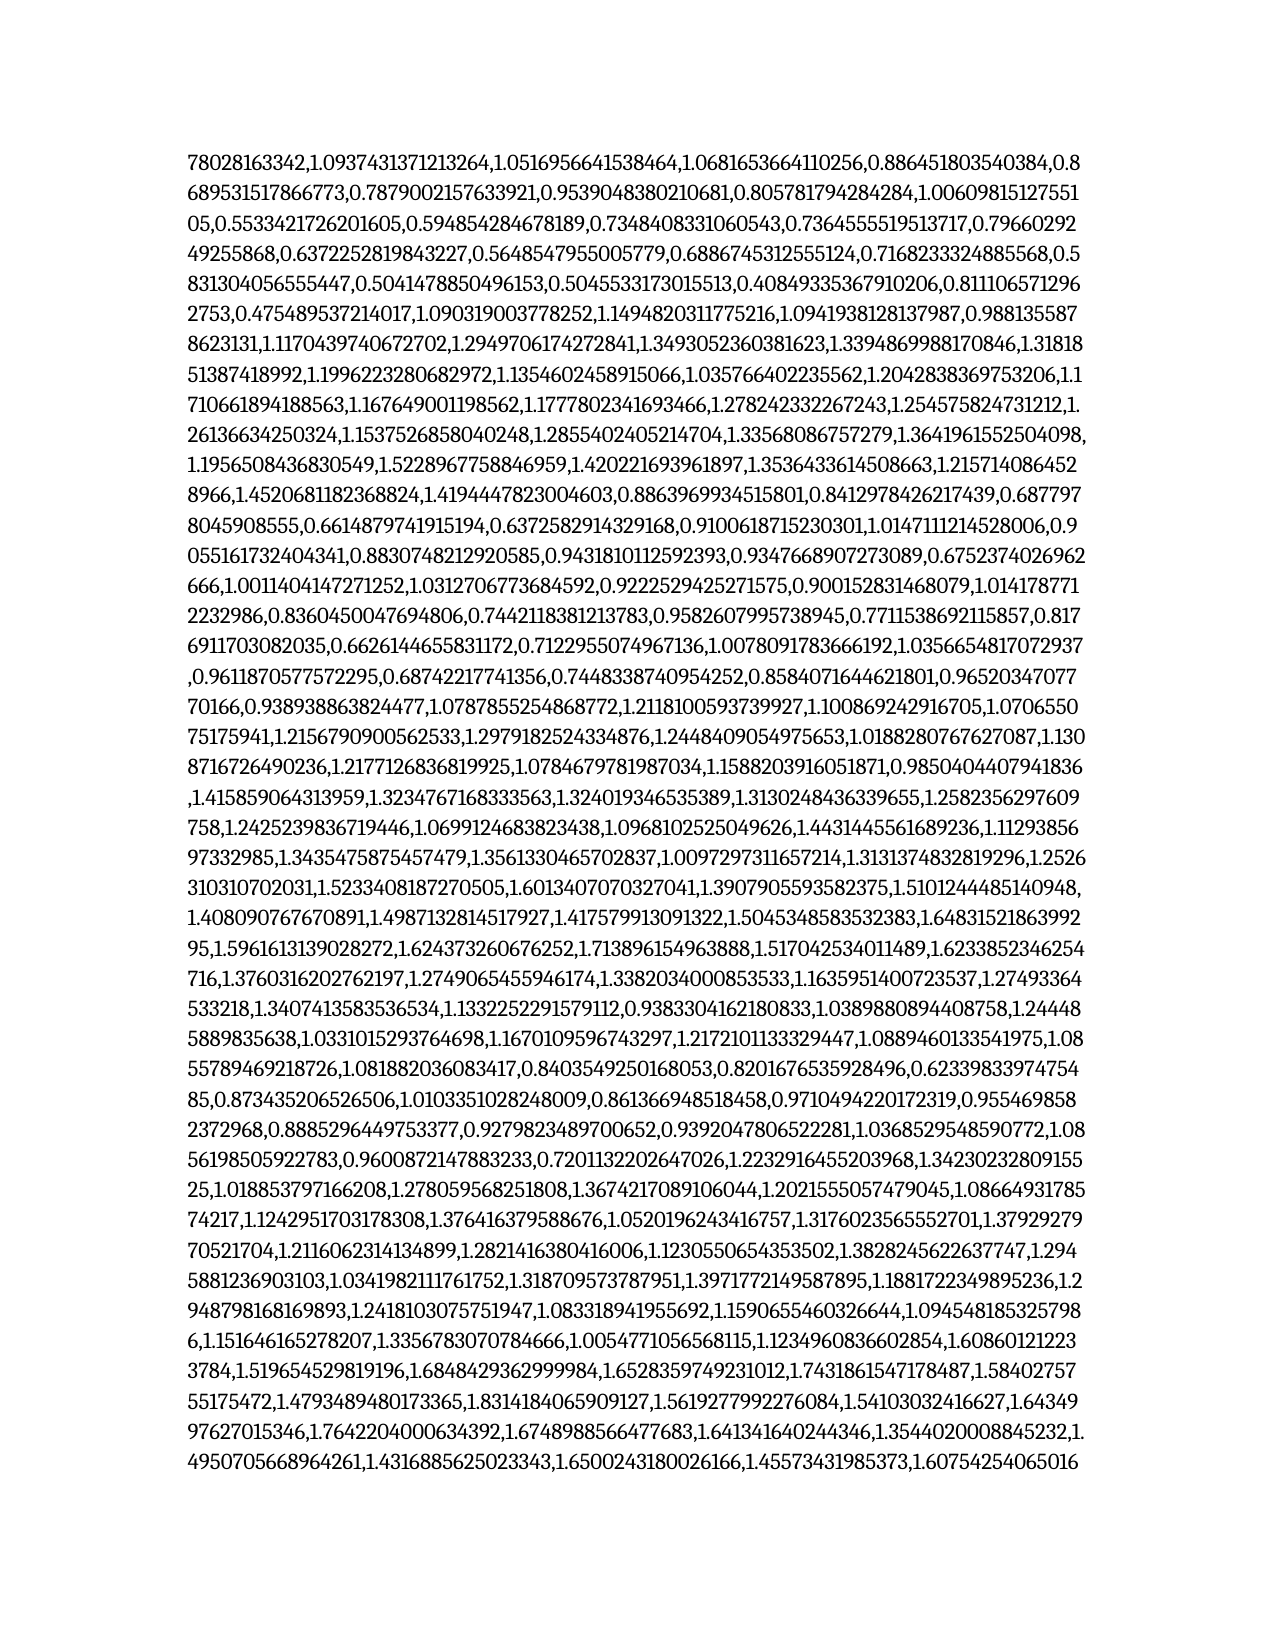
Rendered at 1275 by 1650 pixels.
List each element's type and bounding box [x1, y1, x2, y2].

text [187, 150, 1087, 1475]
